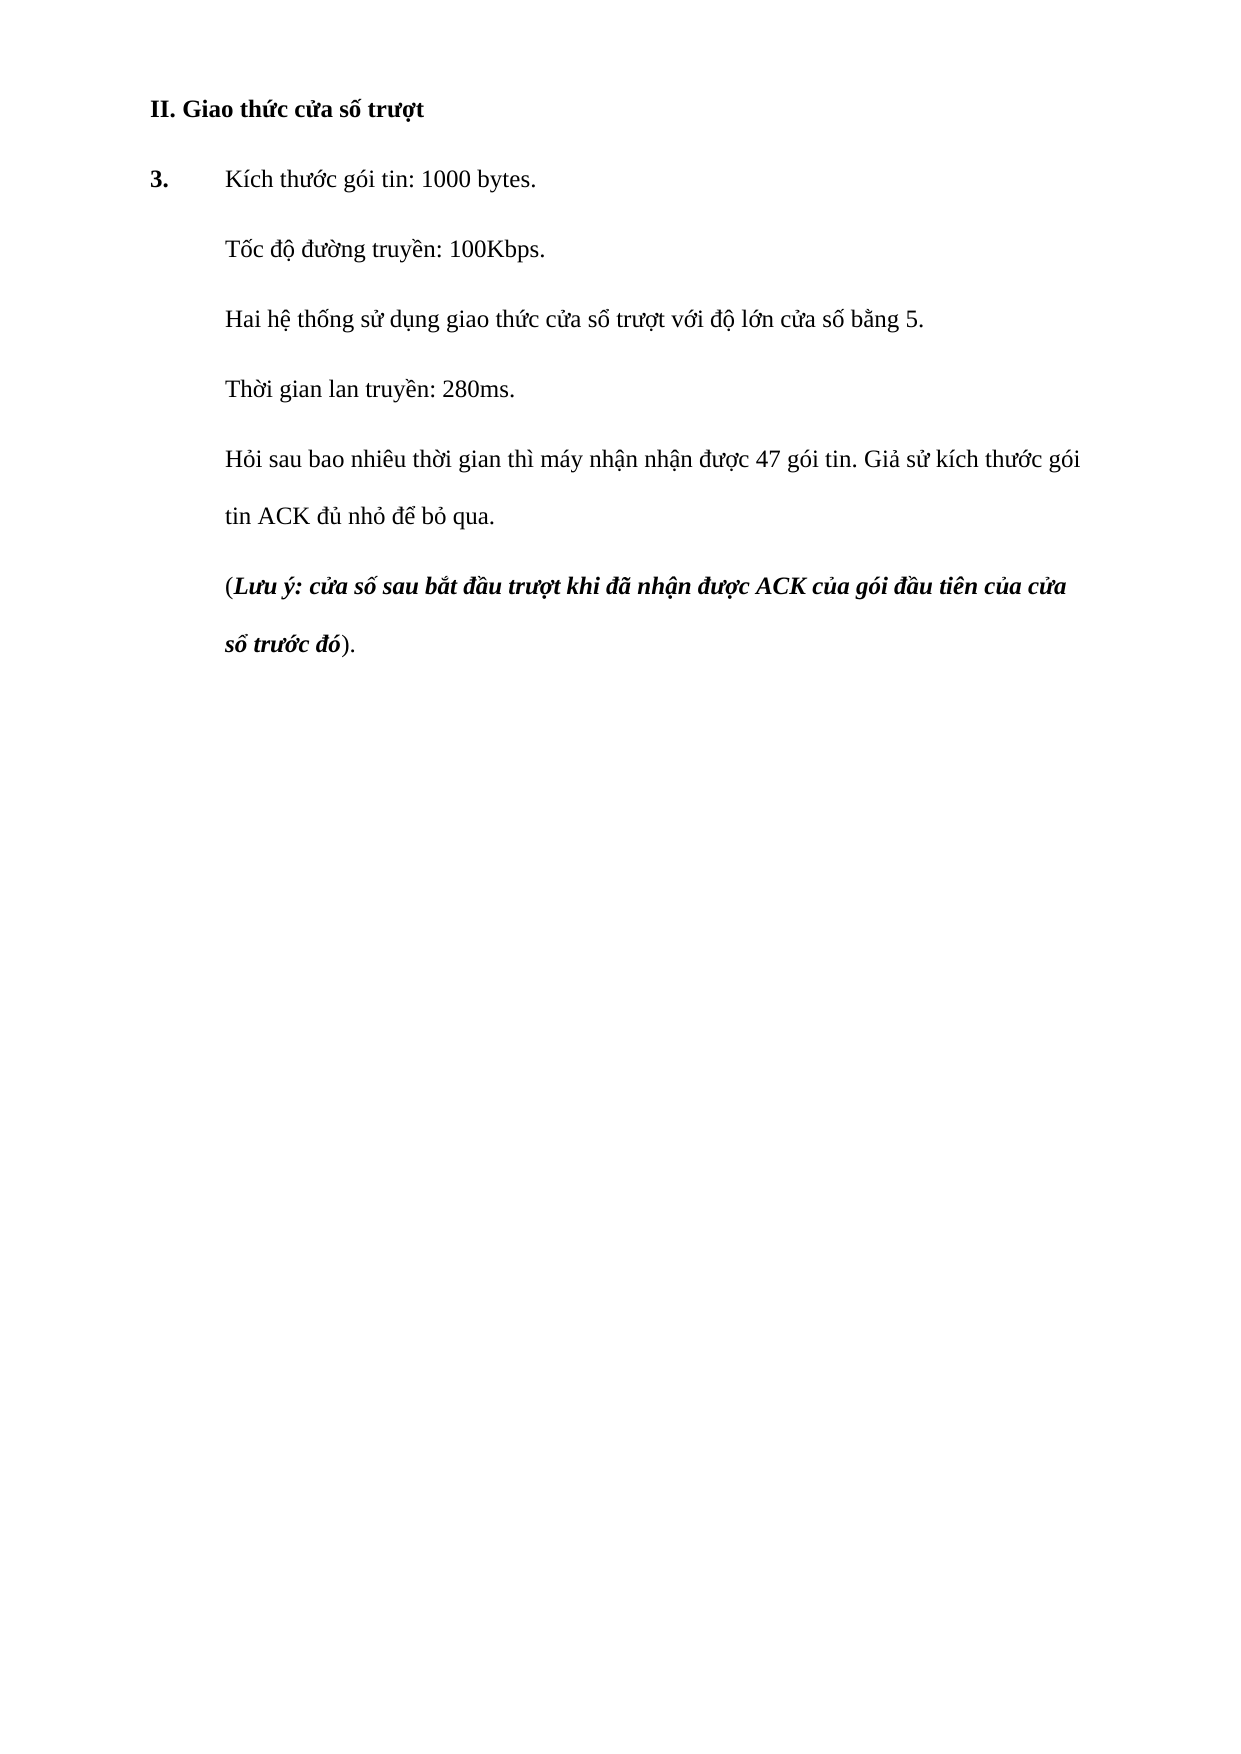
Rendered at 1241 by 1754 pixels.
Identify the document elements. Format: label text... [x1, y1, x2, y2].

text Thời gian lan truyền: 280ms. [225, 374, 1090, 402]
text II. Giao thức cửa số trượt [150, 94, 1090, 122]
text (Lưu ý: cửa số sau bắt đầu trượt khi đã nhận được ACK của gói đầu tiên của cửa sổ trước đó). [225, 571, 1090, 657]
text Hai hệ thống sử dụng giao thức cửa sổ trượt với độ lớn cửa số bằng 5. [225, 304, 1090, 332]
text 3. Kích thước gói tin: 1000 bytes. [150, 164, 1090, 192]
text Tốc độ đường truyền: 100Kbps. [225, 234, 1090, 262]
text Hỏi sau bao nhiêu thời gian thì máy nhận nhận được 47 gói tin. Giả sử kích thước gói tin ACK đủ nhỏ để bỏ qua. [225, 444, 1090, 530]
